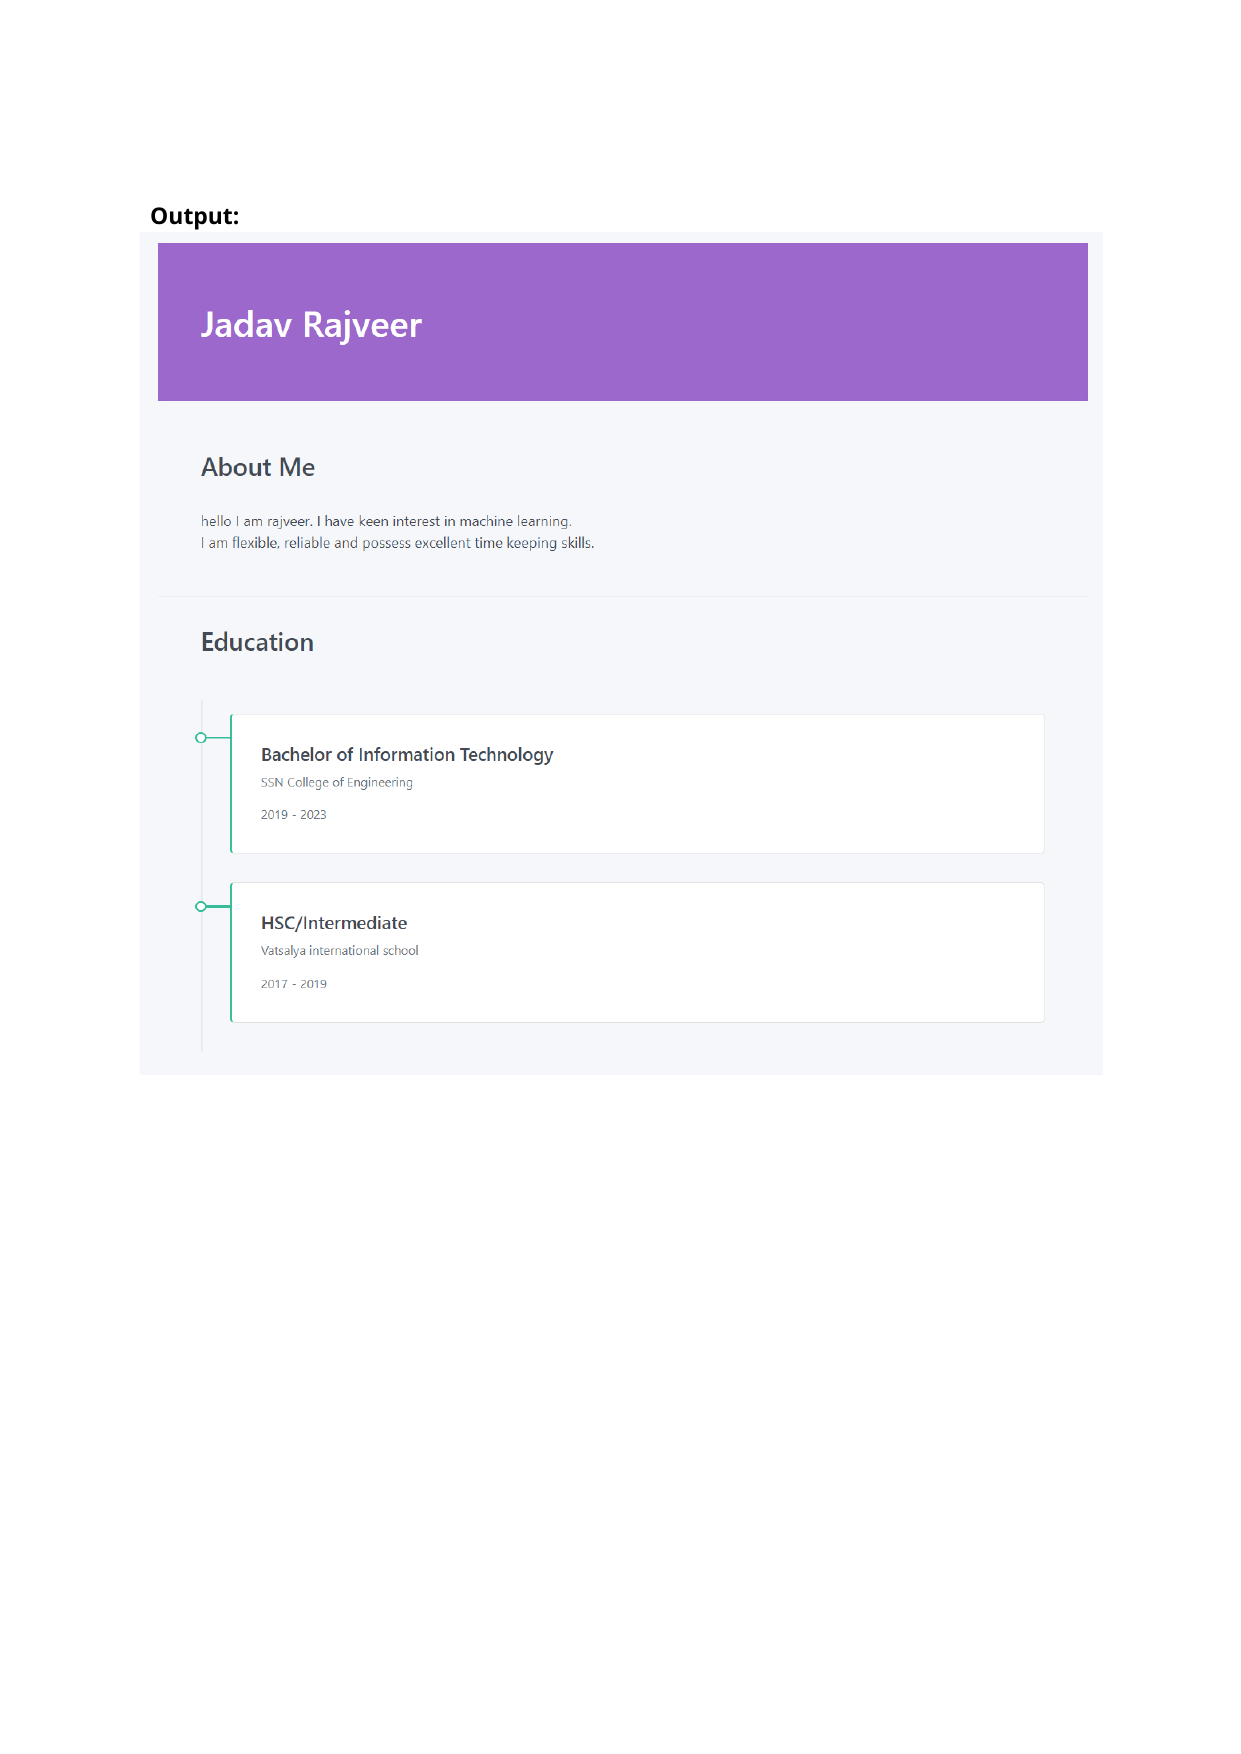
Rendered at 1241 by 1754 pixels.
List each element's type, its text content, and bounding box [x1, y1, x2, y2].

text Output: [150, 200, 1103, 232]
picture [139, 232, 1104, 1075]
